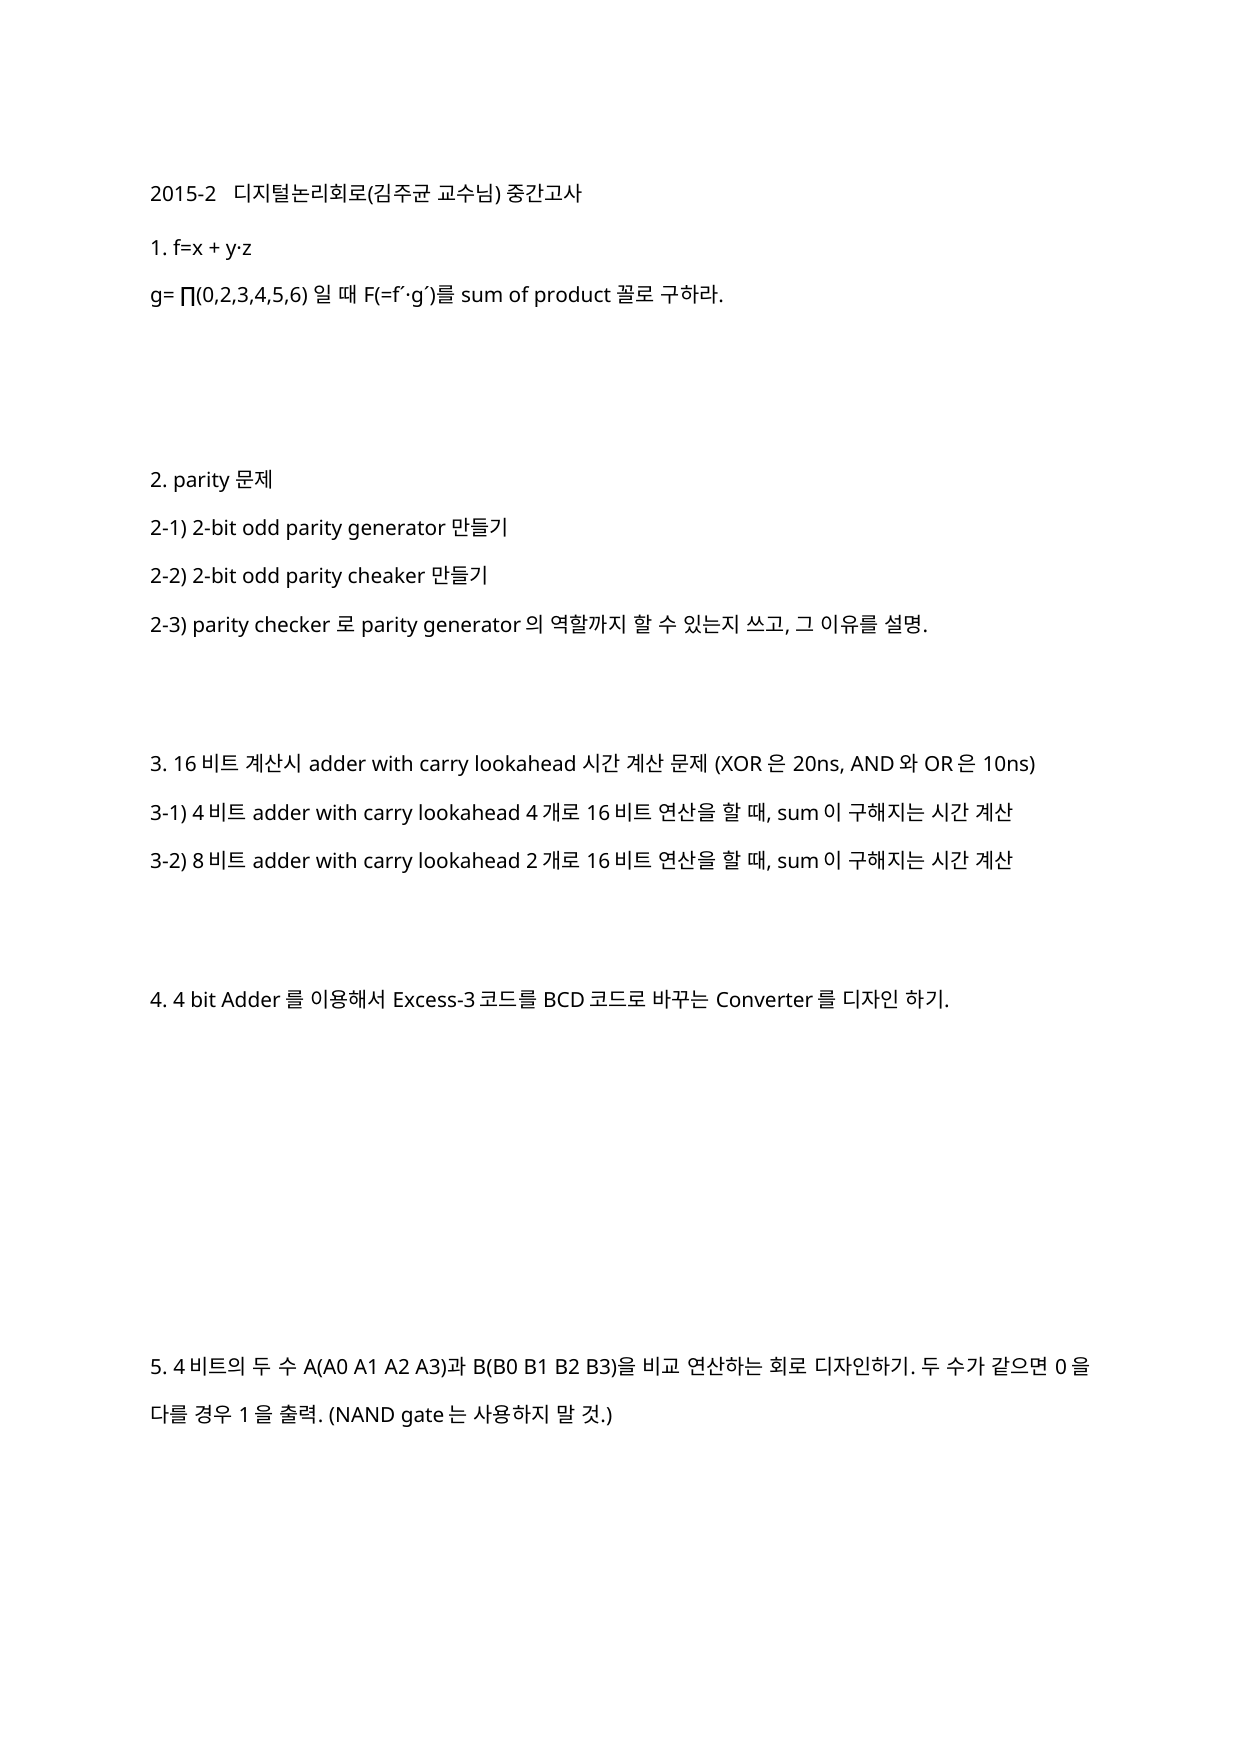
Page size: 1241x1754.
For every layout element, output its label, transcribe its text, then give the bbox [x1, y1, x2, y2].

list 디지털논리회로(김주균 교수님) 중간고사 [150, 177, 1090, 207]
text 1. f=x + y·z [150, 233, 1090, 261]
text 2-2) 2-bit odd parity cheaker 만들기 [150, 560, 1090, 590]
text 2. parity 문제 [150, 463, 1090, 493]
text 5. 4비트의 두 수 A(A0 A1 A2 A3)과 B(B0 B1 B2 B3)을 비교 연산하는 회로 디자인하기. 두 수가 같으면 0을 다를 경우 1을 출력. (NAND gate는 사용하지 말 것.) [150, 1350, 1090, 1429]
text 4. 4 bit Adder를 이용해서 Excess-3코드를 BCD코드로 바꾸는 Converter를 디자인 하기. [150, 984, 1090, 1014]
text 2-3) parity checker 로 parity generator의 역할까지 할 수 있는지 쓰고, 그 이유를 설명. [150, 608, 1090, 638]
text 3-2) 8비트 adder with carry lookahead 2개로 16비트 연산을 할 때, sum이 구해지는 시간 계산 [150, 844, 1090, 875]
text 3-1) 4비트 adder with carry lookahead 4개로 16비트 연산을 할 때, sum이 구해지는 시간 계산 [150, 796, 1090, 826]
text 2-1) 2-bit odd parity generator 만들기 [150, 511, 1090, 542]
text 3. 16비트 계산시 adder with carry lookahead 시간 계산 문제 (XOR 은 20ns, AND와 OR은 10ns) [150, 747, 1090, 778]
text g= ∏(0,2,3,4,5,6) 일 때 F(=f´·g´)를 sum of product 꼴로 구하라. [150, 278, 1090, 308]
